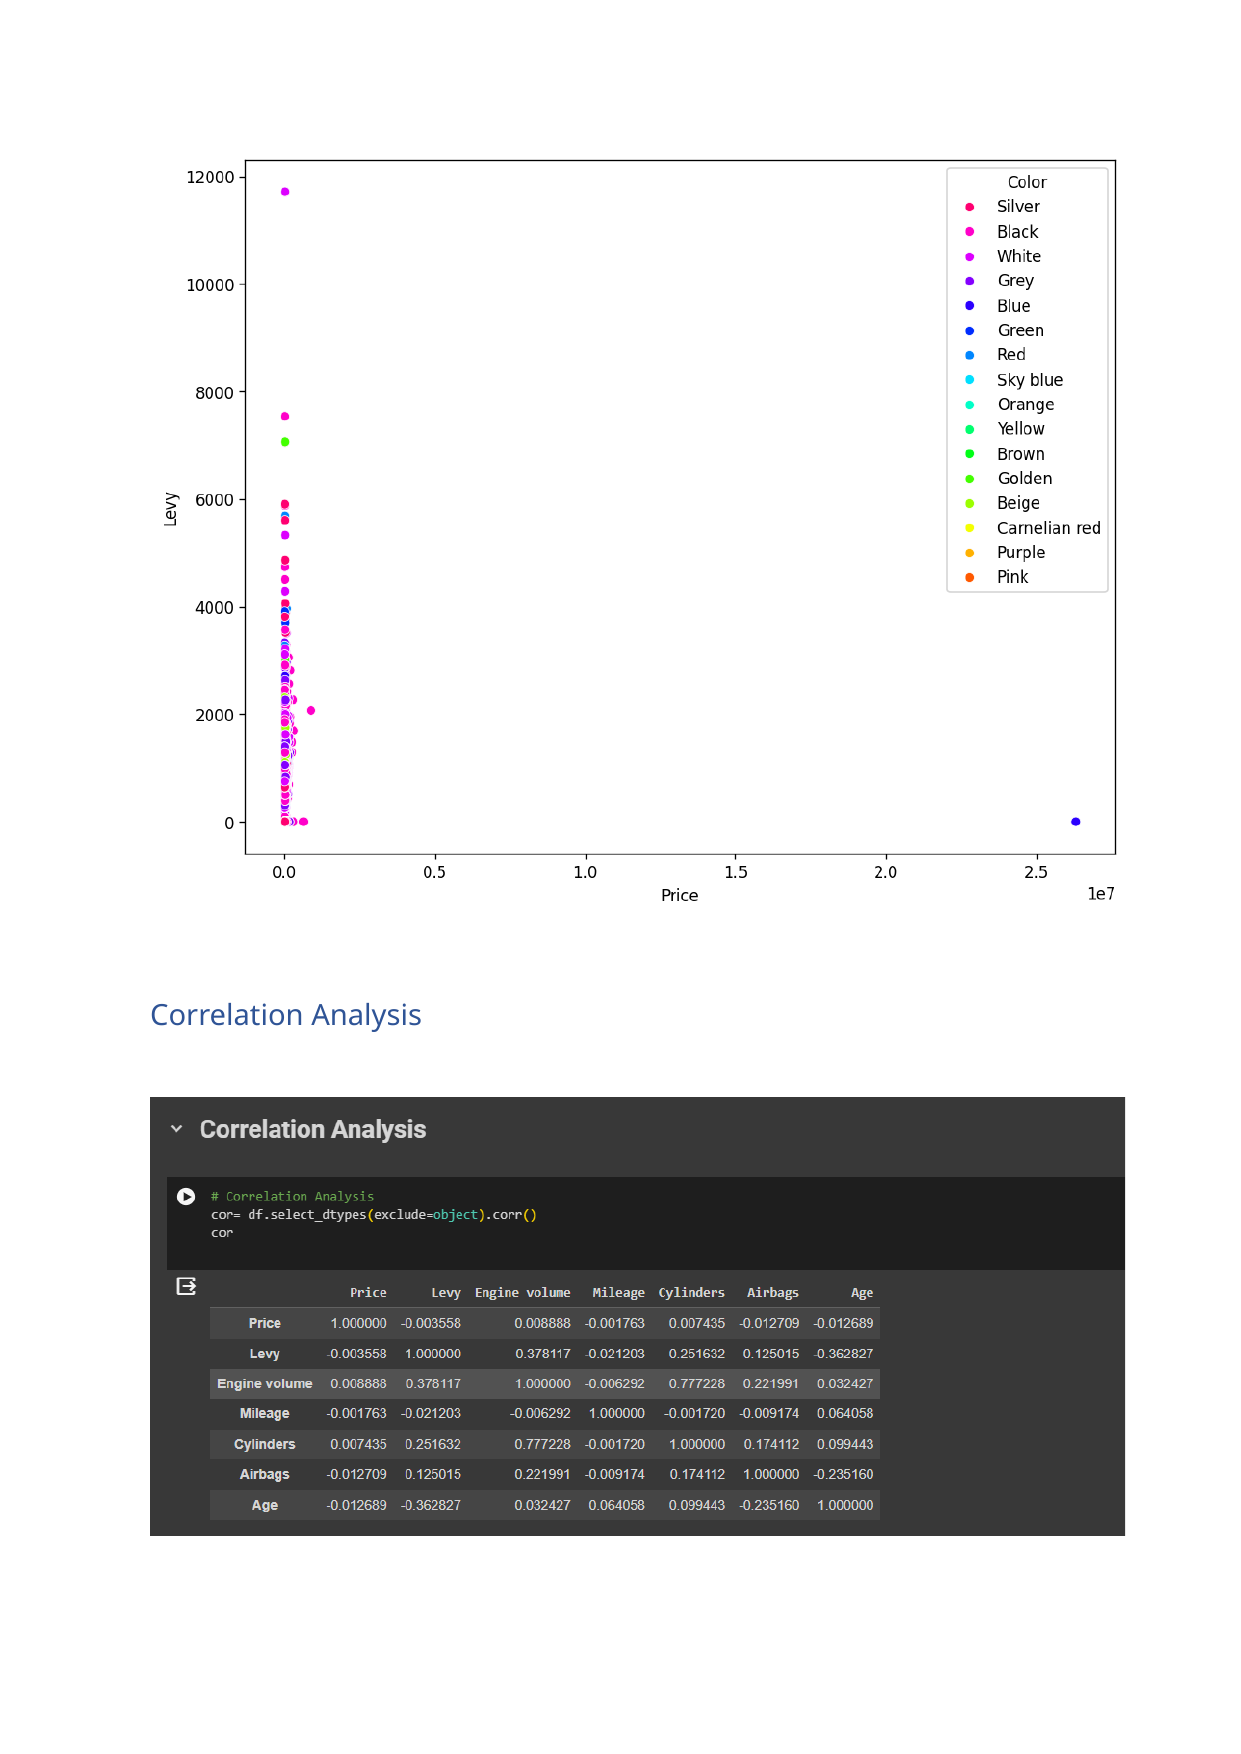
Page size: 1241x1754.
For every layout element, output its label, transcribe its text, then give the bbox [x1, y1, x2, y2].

picture [150, 1097, 1125, 1536]
picture [150, 150, 1125, 915]
subtitle Correlation Analysis [150, 994, 1090, 1034]
